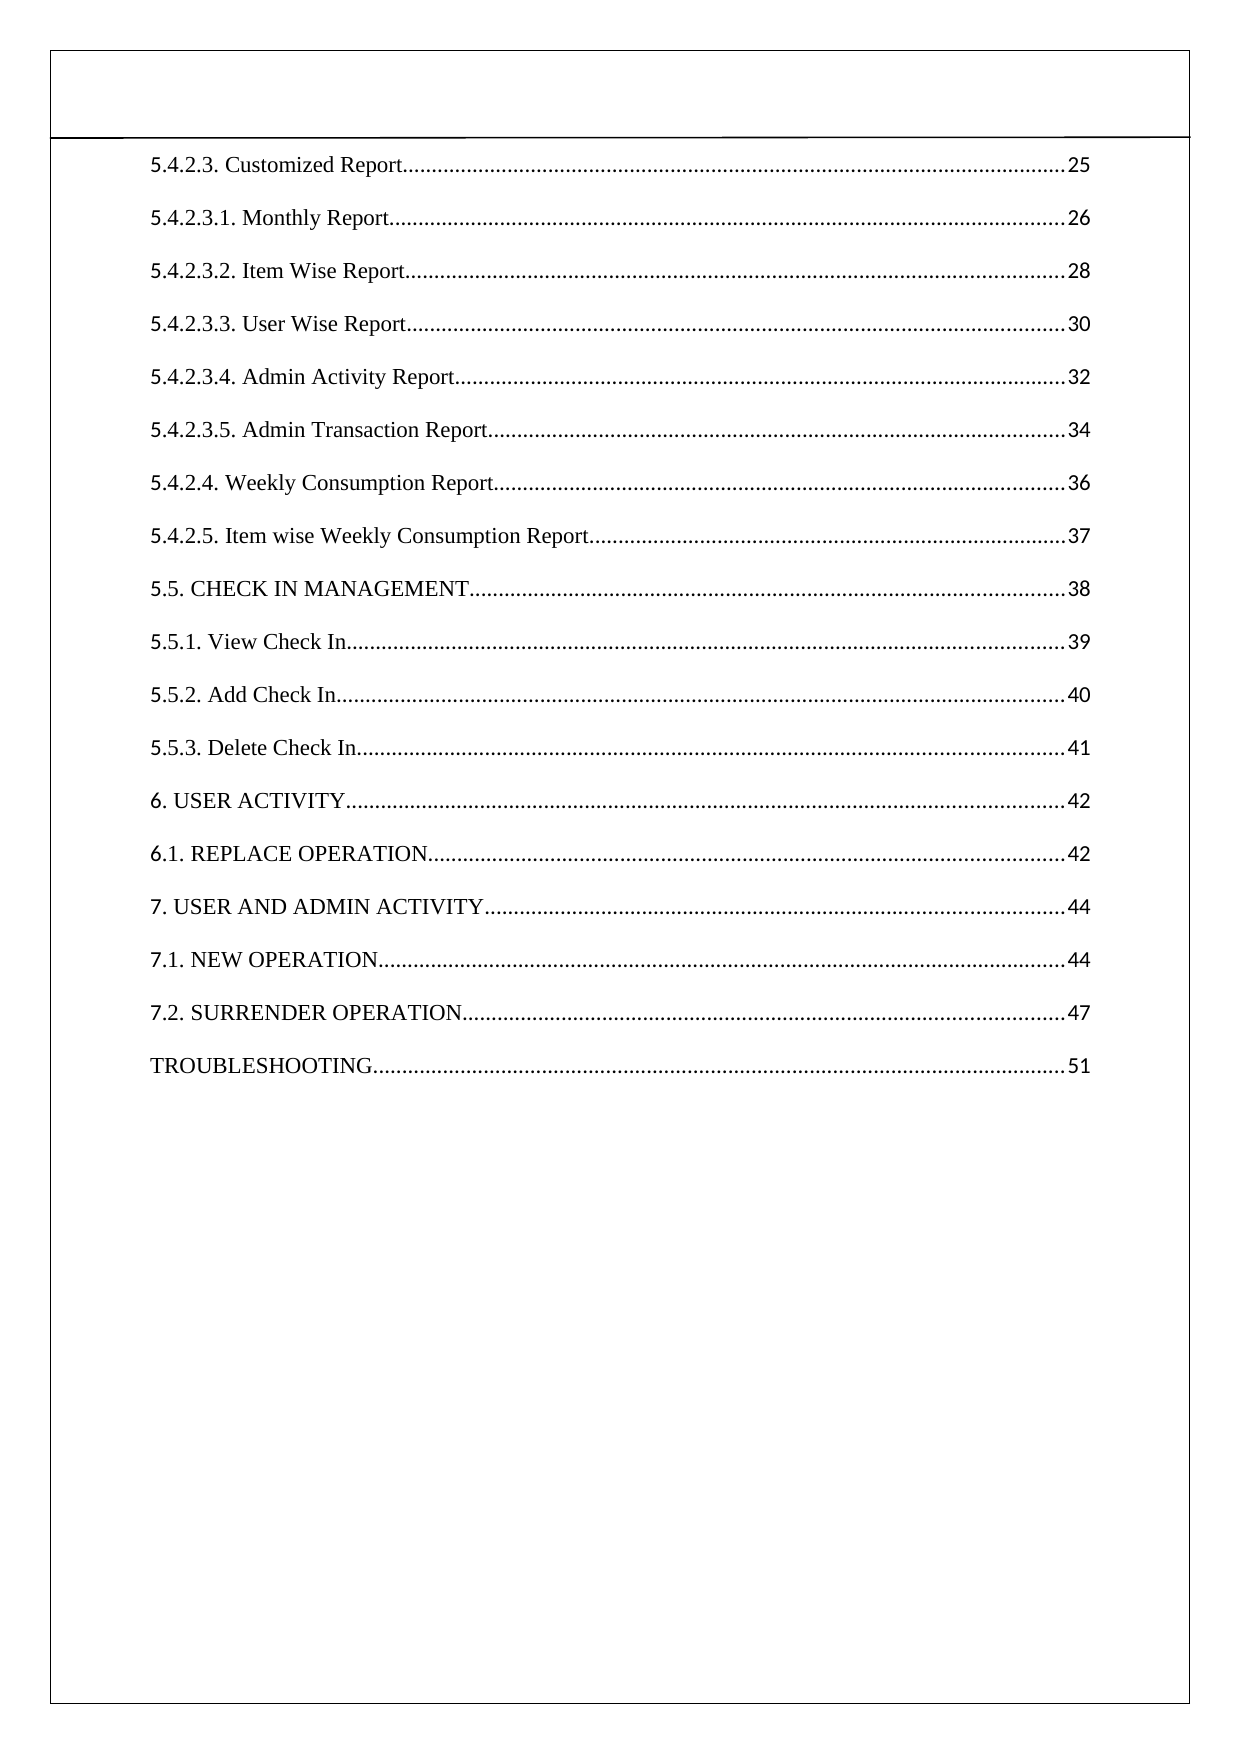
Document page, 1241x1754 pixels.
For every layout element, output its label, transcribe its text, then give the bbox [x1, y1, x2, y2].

text 5.4.2.3.5. Admin Transaction Report 34 [150, 415, 1090, 443]
text 5.4.2.3. Customized Report 25 [150, 150, 1090, 178]
text 7. USER AND ADMIN ACTIVITY 44 [150, 892, 1090, 920]
text 7.2. SURRENDER OPERATION 47 [150, 998, 1090, 1026]
text 5.4.2.3.4. Admin Activity Report 32 [150, 362, 1090, 390]
text 5.5.3. Delete Check In 41 [150, 733, 1090, 761]
text 5.4.2.5. Item wise Weekly Consumption Report 37 [150, 521, 1090, 549]
text 6.1. REPLACE OPERATION 42 [150, 839, 1090, 867]
text 5.5.2. Add Check In 40 [150, 680, 1090, 708]
text 5.4.2.3.2. Item Wise Report 28 [150, 256, 1090, 284]
text 5.5. CHECK IN MANAGEMENT 38 [150, 574, 1090, 602]
text 6. USER ACTIVITY 42 [150, 786, 1090, 814]
text 5.4.2.3.1. Monthly Report 26 [150, 203, 1090, 231]
text TROUBLESHOOTING 51 [150, 1051, 1090, 1079]
text 5.5.1. View Check In 39 [150, 627, 1090, 655]
text 5.4.2.4. Weekly Consumption Report 36 [150, 468, 1090, 496]
text 5.4.2.3.3. User Wise Report 30 [150, 309, 1090, 337]
text 7.1. NEW OPERATION 44 [150, 945, 1090, 973]
